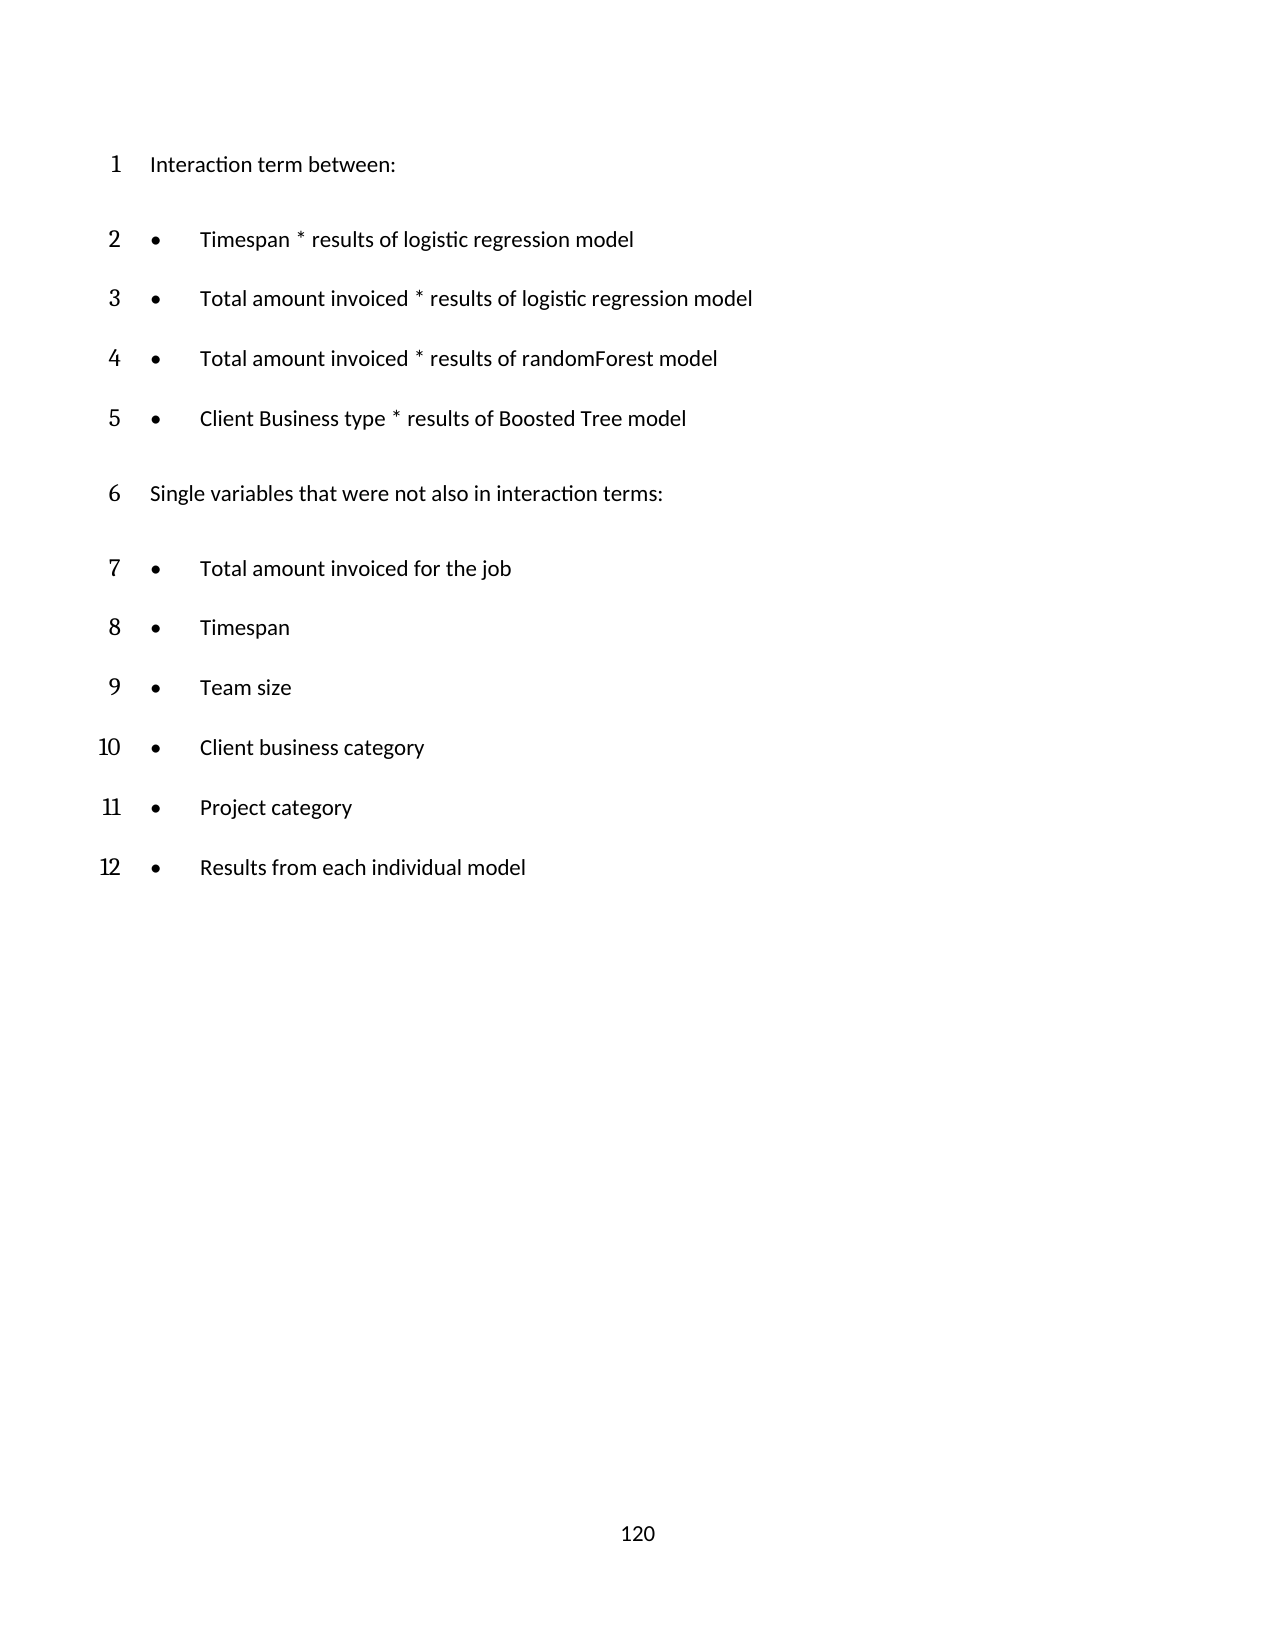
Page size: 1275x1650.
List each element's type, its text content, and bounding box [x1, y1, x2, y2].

list Timespan * results of logistic regression model [150, 225, 1125, 253]
list Client Business type * results of Boosted Tree model [150, 404, 1125, 432]
list Timespan [150, 613, 1125, 642]
text Interaction term between: [150, 150, 1125, 178]
list Total amount invoiced for the job [150, 554, 1125, 582]
list Total amount invoiced * results of logistic regression model [150, 284, 1125, 313]
list Results from each individual model [150, 853, 1125, 881]
list Total amount invoiced * results of randomForest model [150, 344, 1125, 372]
list Team size [150, 673, 1125, 701]
list Project category [150, 793, 1125, 821]
list Client business category [150, 733, 1125, 761]
text Single variables that were not also in interaction terms: [150, 479, 1125, 507]
